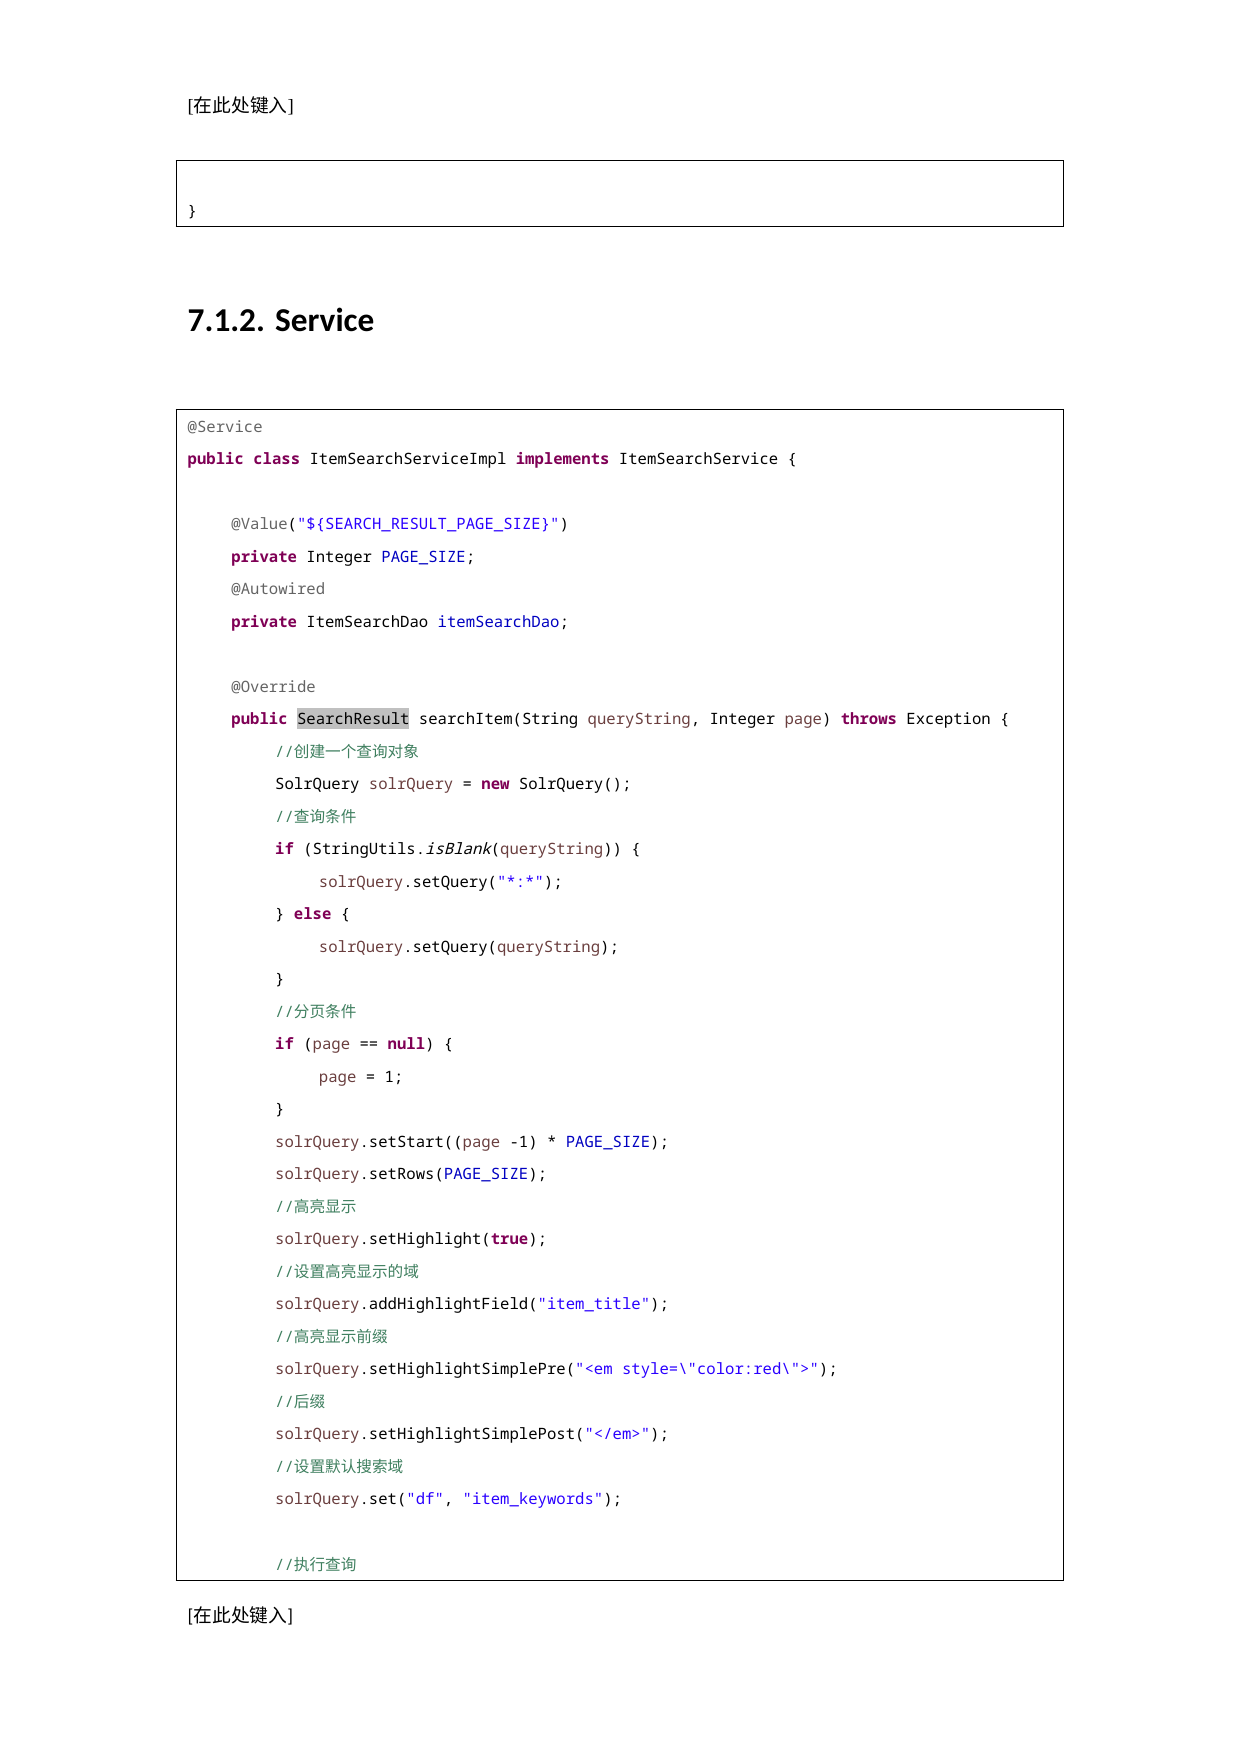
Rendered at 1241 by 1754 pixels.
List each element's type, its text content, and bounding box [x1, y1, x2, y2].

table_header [177, 410, 1063, 1580]
subtitle Service [187, 287, 1053, 352]
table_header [177, 161, 1063, 226]
